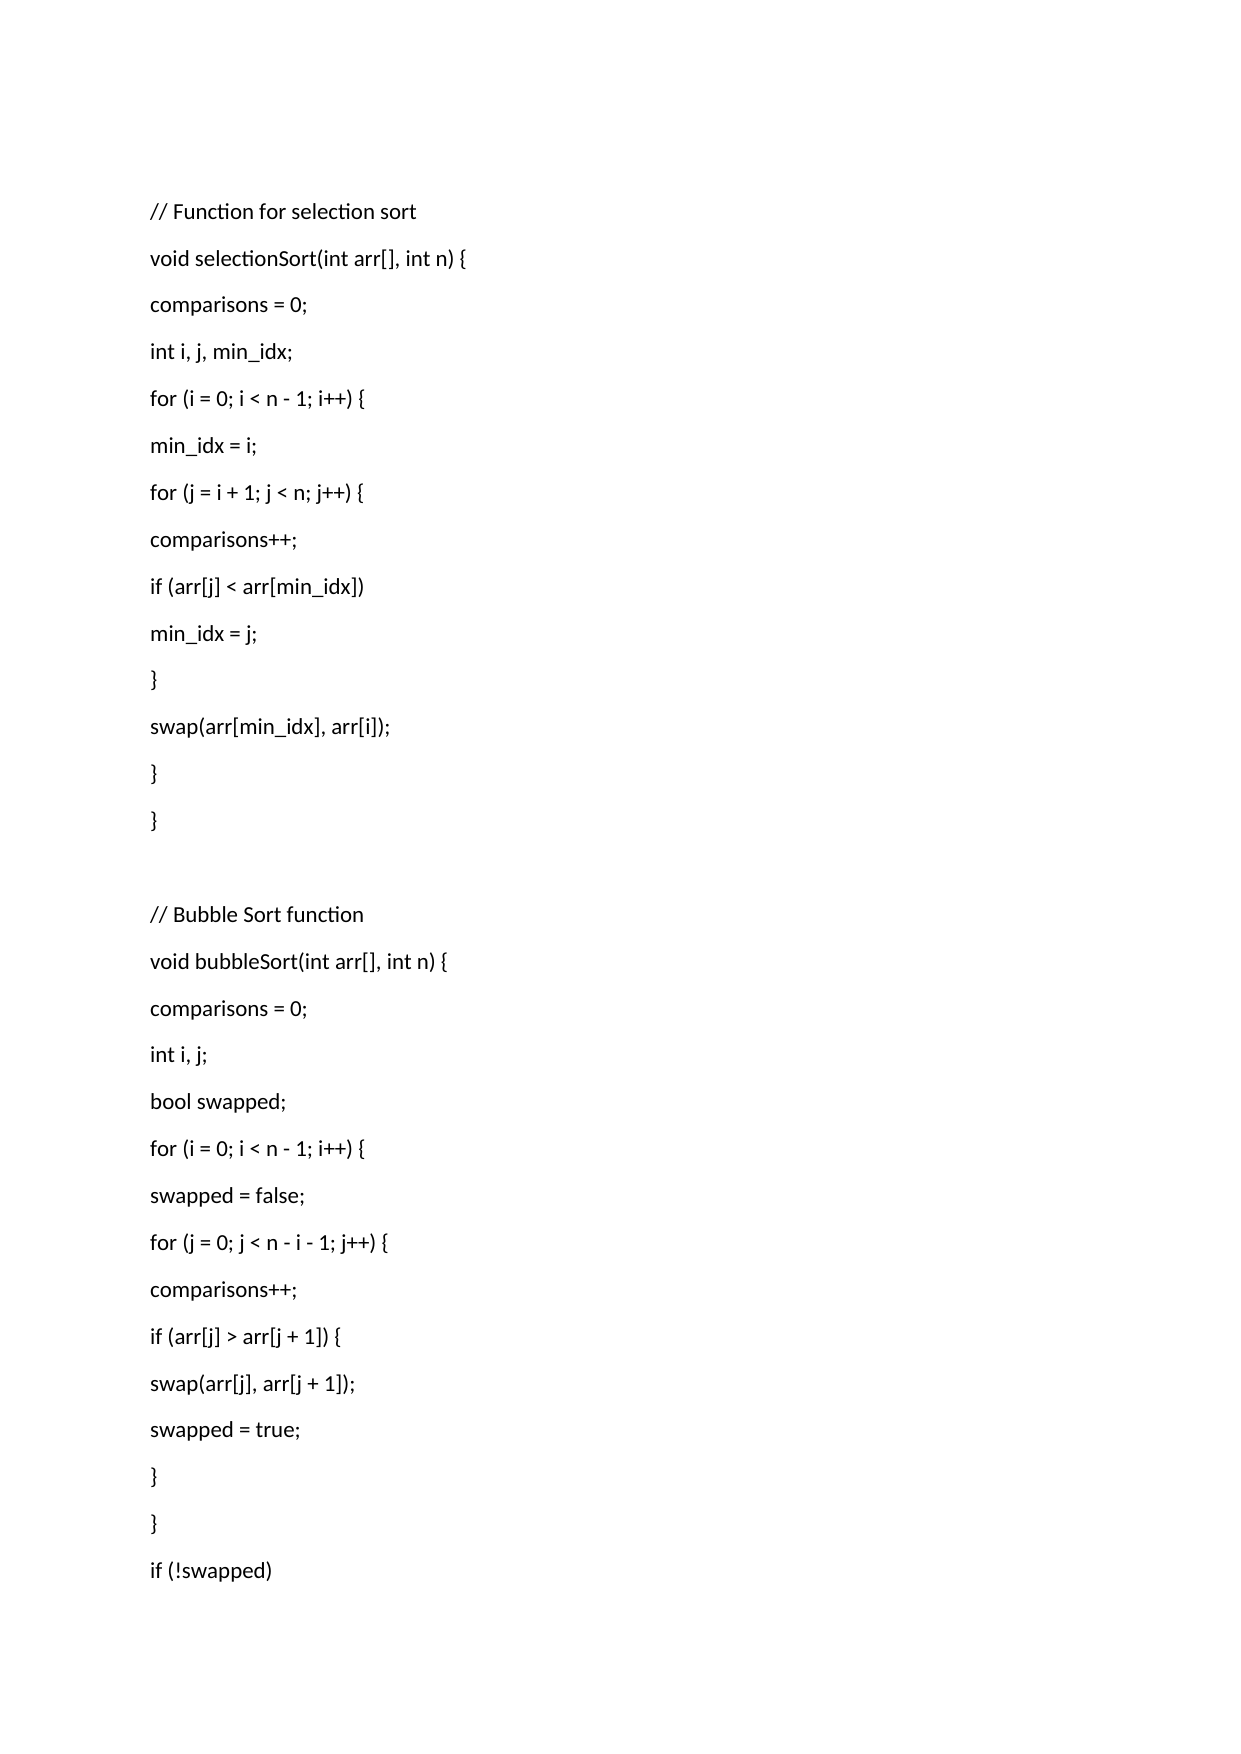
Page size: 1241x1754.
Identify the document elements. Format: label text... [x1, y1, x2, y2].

text if (arr[j] < arr[min_idx]) [150, 572, 1090, 600]
text for (i = 0; i < n - 1; i++) { [150, 1134, 1090, 1162]
text swapped = false; [150, 1181, 1090, 1209]
text } [150, 1509, 1090, 1537]
text for (i = 0; i < n - 1; i++) { [150, 384, 1090, 412]
text // Function for selection sort [150, 197, 1090, 225]
text min_idx = i; [150, 431, 1090, 459]
text comparisons = 0; [150, 291, 1090, 319]
text swapped = true; [150, 1416, 1090, 1444]
text } [150, 759, 1090, 787]
text comparisons = 0; [150, 994, 1090, 1022]
text min_idx = j; [150, 619, 1090, 647]
text void bubbleSort(int arr[], int n) { [150, 947, 1090, 975]
text bool swapped; [150, 1087, 1090, 1116]
text void selectionSort(int arr[], int n) { [150, 244, 1090, 272]
text } [150, 806, 1090, 834]
text if (!swapped) [150, 1556, 1090, 1584]
text for (j = i + 1; j < n; j++) { [150, 478, 1090, 506]
text comparisons++; [150, 525, 1090, 553]
text int i, j, min_idx; [150, 337, 1090, 366]
text comparisons++; [150, 1275, 1090, 1303]
text int i, j; [150, 1041, 1090, 1069]
text for (j = 0; j < n - i - 1; j++) { [150, 1228, 1090, 1256]
text } [150, 1462, 1090, 1491]
text swap(arr[j], arr[j + 1]); [150, 1369, 1090, 1397]
text // Bubble Sort function [150, 900, 1090, 928]
text if (arr[j] > arr[j + 1]) { [150, 1322, 1090, 1350]
text } [150, 666, 1090, 694]
text swap(arr[min_idx], arr[i]); [150, 712, 1090, 741]
